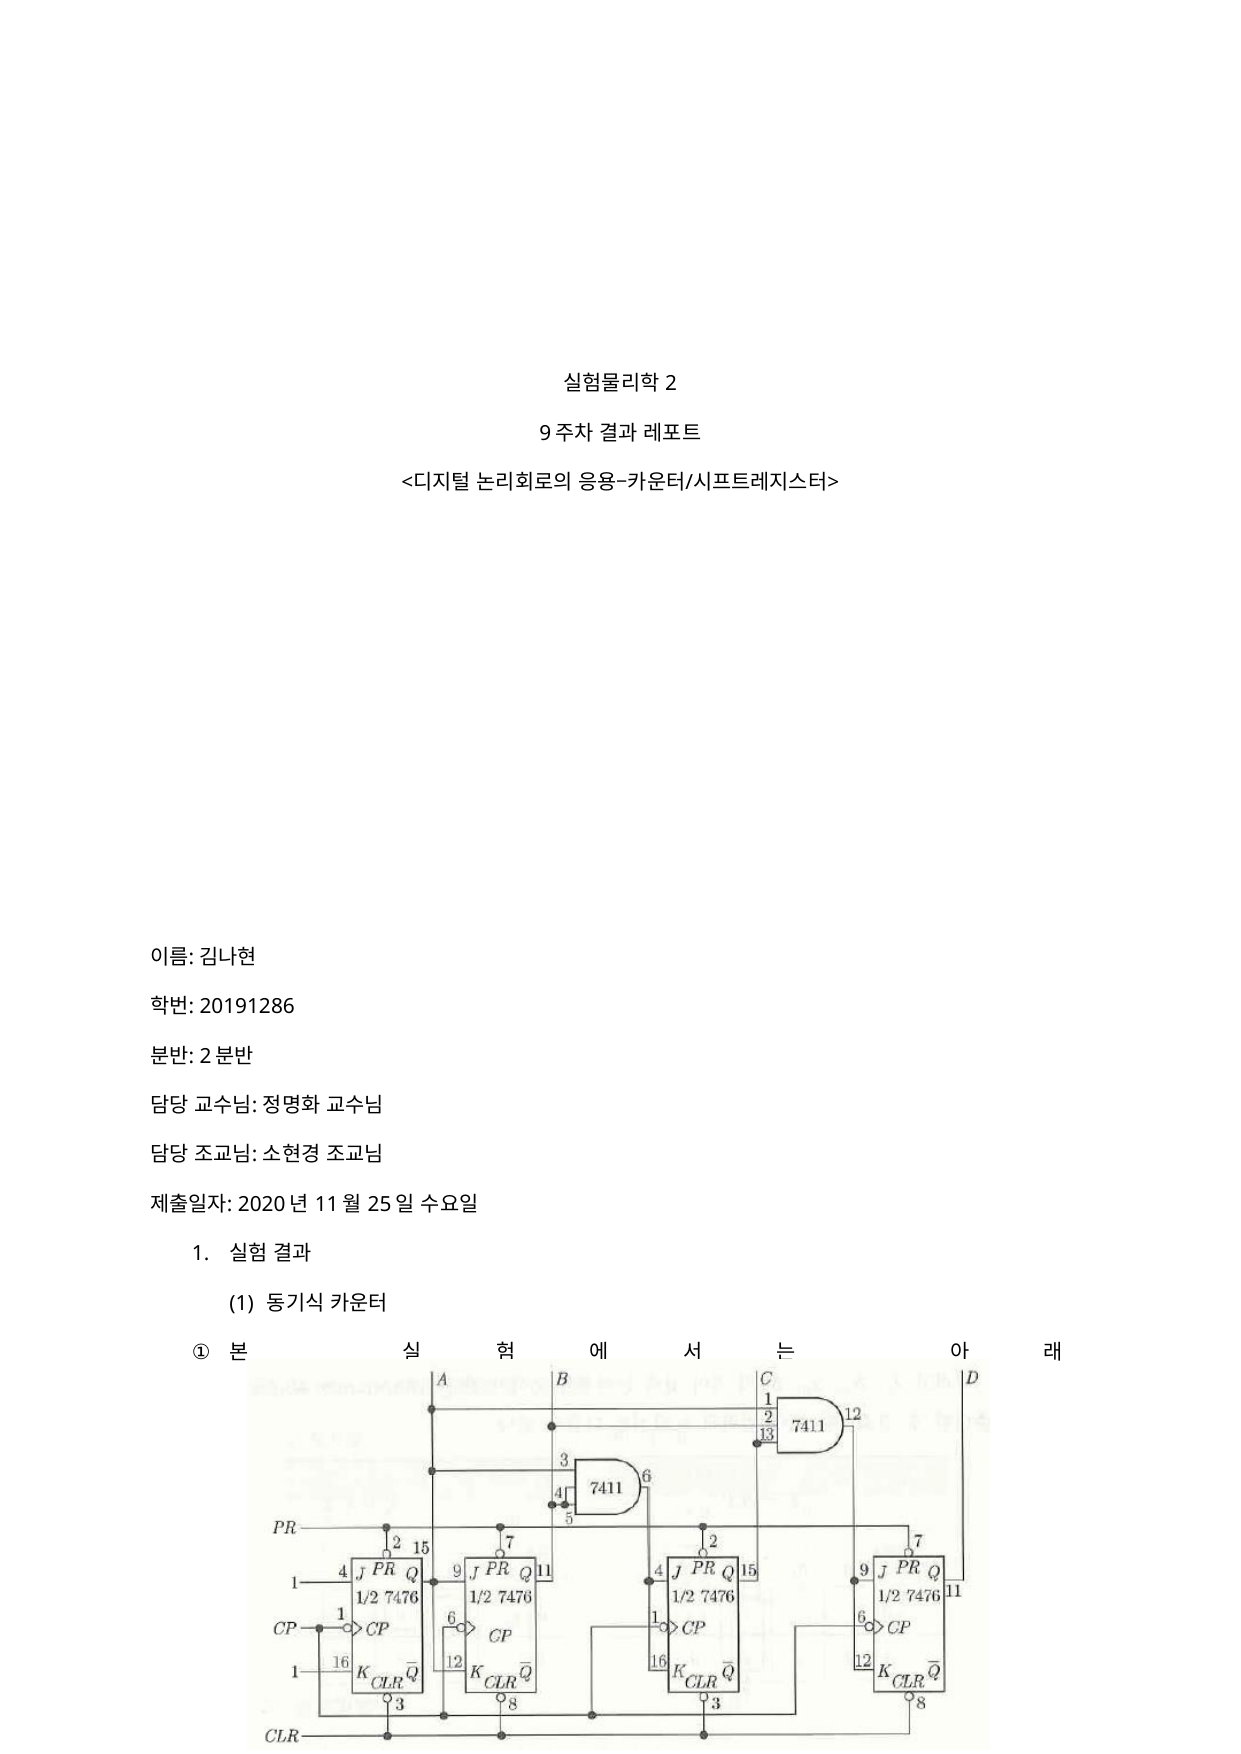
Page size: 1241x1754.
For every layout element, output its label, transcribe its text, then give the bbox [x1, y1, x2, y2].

text <디지털 논리회로의 응용–카운터/시프트레지스터> [150, 465, 1090, 495]
text 담당 교수님: 정명화 교수님 [150, 1088, 1090, 1118]
text 실험물리학 2 [150, 366, 1090, 397]
text 이름: 김나현 [150, 940, 1090, 970]
text 제출일자: 2020년 11월 25일 수요일 [150, 1187, 1090, 1217]
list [192, 1335, 1090, 1365]
text 학번: 20191286 [150, 989, 1090, 1020]
list 동기식 카운터 [229, 1286, 1090, 1316]
text 담당 조교님: 소현경 조교님 [150, 1138, 1090, 1168]
text 분반: 2분반 [150, 1039, 1090, 1069]
text 9주차 결과 레포트 [150, 416, 1090, 446]
picture [247, 1359, 991, 1750]
list 실험 결과 [192, 1236, 1090, 1267]
